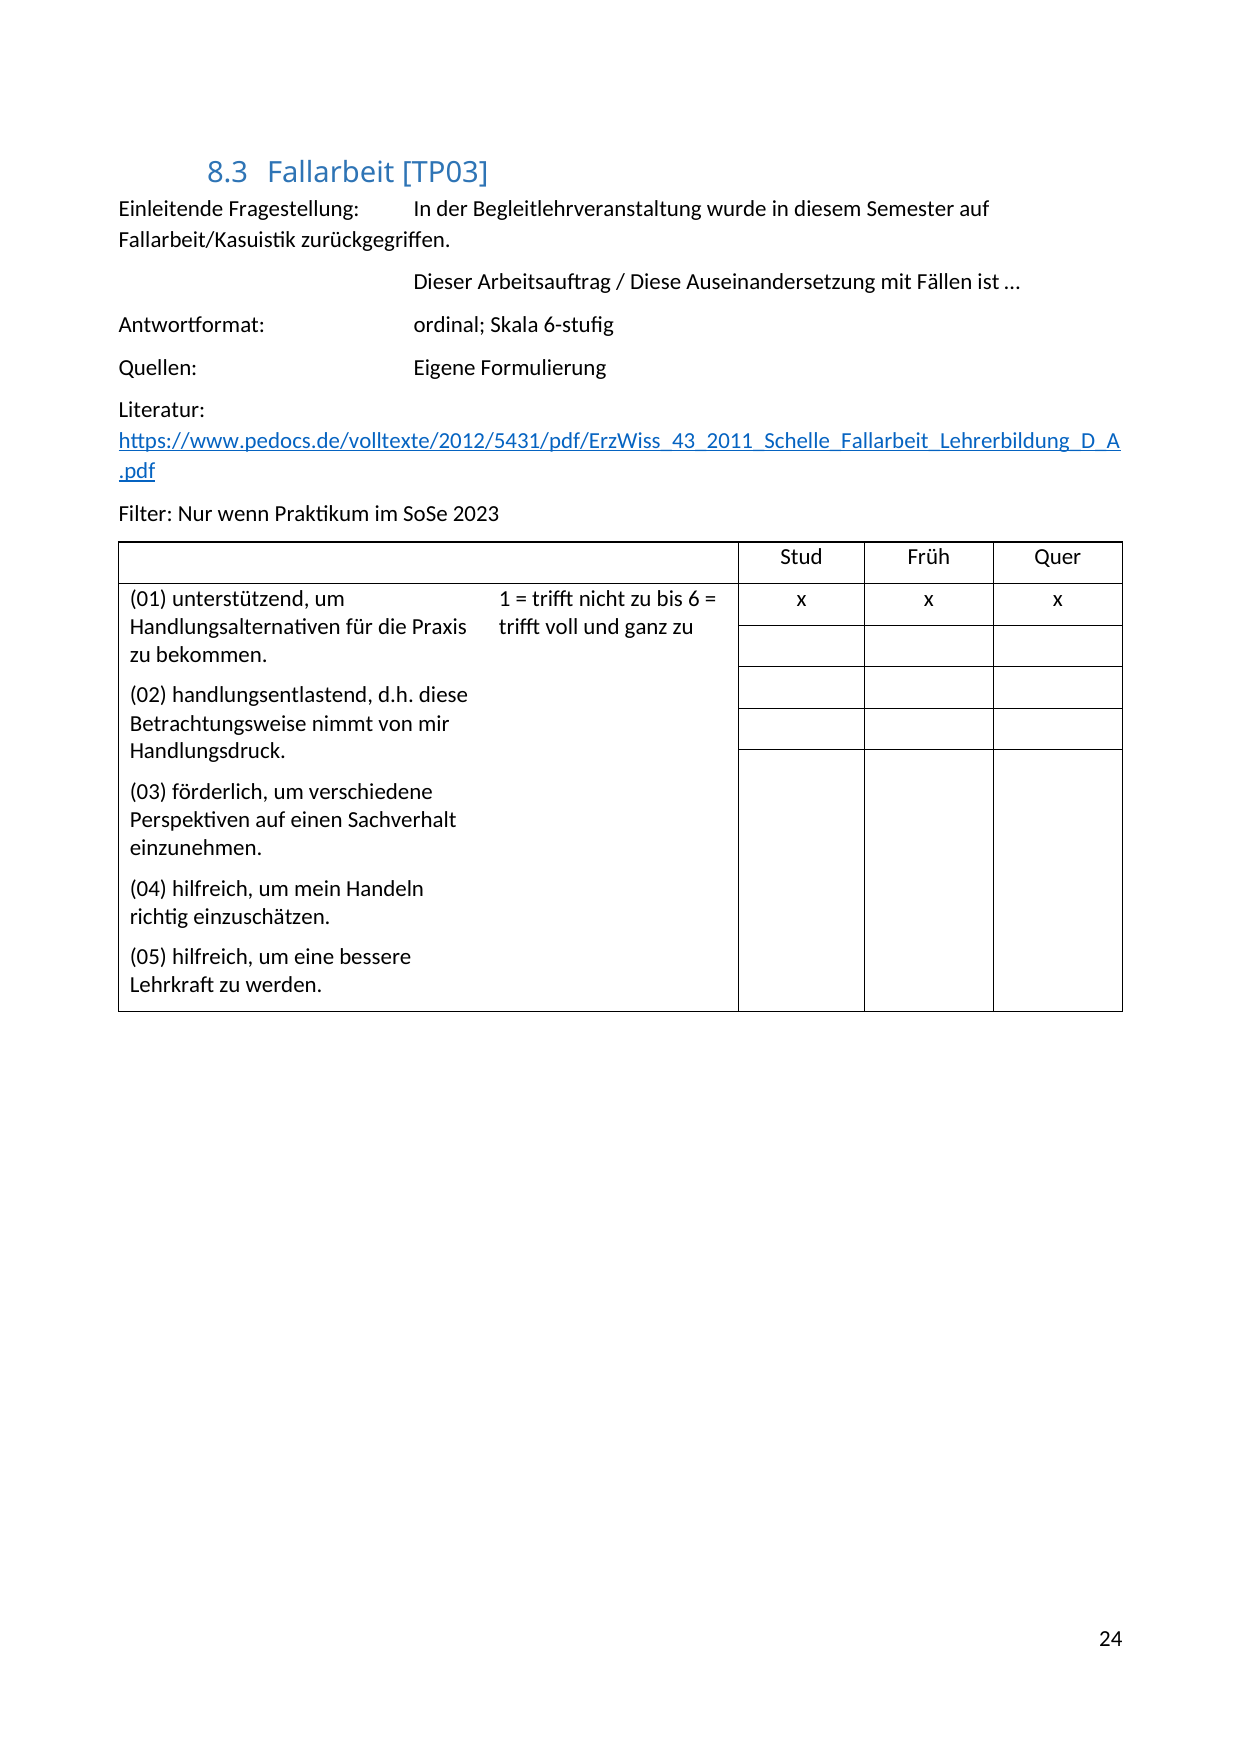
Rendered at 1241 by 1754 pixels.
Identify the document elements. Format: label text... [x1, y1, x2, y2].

table_header Stud [739, 543, 864, 583]
table_cell [994, 709, 1122, 749]
table_cell [865, 709, 993, 749]
table_cell [865, 626, 993, 666]
text Antwortformat: ordinal; Skala 6-stufig [118, 310, 1122, 338]
table_header Quer [994, 543, 1122, 583]
table_cell [994, 667, 1122, 708]
table_cell [739, 709, 864, 749]
table_cell [994, 626, 1122, 666]
table_header Früh [865, 543, 993, 583]
subtitle Fallarbeit [TP03] [207, 152, 1122, 191]
table_cell [739, 667, 864, 708]
text Dieser Arbeitsauftrag / Diese Auseinandersetzung mit Fällen ist … [339, 267, 1122, 296]
table_header [119, 543, 738, 583]
table_cell 1 = trifft nicht zu bis 6 = trifft voll und ganz zu [488, 584, 738, 1011]
table_cell x [994, 584, 1122, 624]
table_cell (01) unterstützend, um Handlungsalternativen für die Praxis zu bekommen. (02) handlungsentlastend, d.h. diese Betrachtungsweise nimmt von mir Handlungsdruck. (03) förderlich, um verschiedene Perspektiven auf einen Sachverhalt einzunehmen. (04) hilfreich, um mein Handeln richtig einzuschätzen. (05) hilfreich, um eine bessere Lehrkraft zu werden. [119, 584, 487, 1011]
text Filter: Nur wenn Praktikum im SoSe 2023 [118, 499, 1122, 527]
table_cell [739, 750, 864, 1011]
table_cell [994, 750, 1122, 1011]
text Quellen: Eigene Formulierung [118, 353, 1122, 381]
text Literatur: https://www.pedocs.de/volltexte/2012/5431/pdf/ErzWiss_43_2011_Schelle_Fallarbeit_Lehrerbildung_D_A.pdf [118, 396, 1122, 484]
table_cell [865, 750, 993, 1011]
table_cell x [865, 584, 993, 624]
table_cell [865, 667, 993, 708]
table_cell [739, 626, 864, 666]
text Einleitende Fragestellung: In der Begleitlehrveranstaltung wurde in diesem Semester auf Fallarbeit/Kasuistik zurückgegriffen. [118, 194, 1122, 253]
table_cell x [739, 584, 864, 624]
